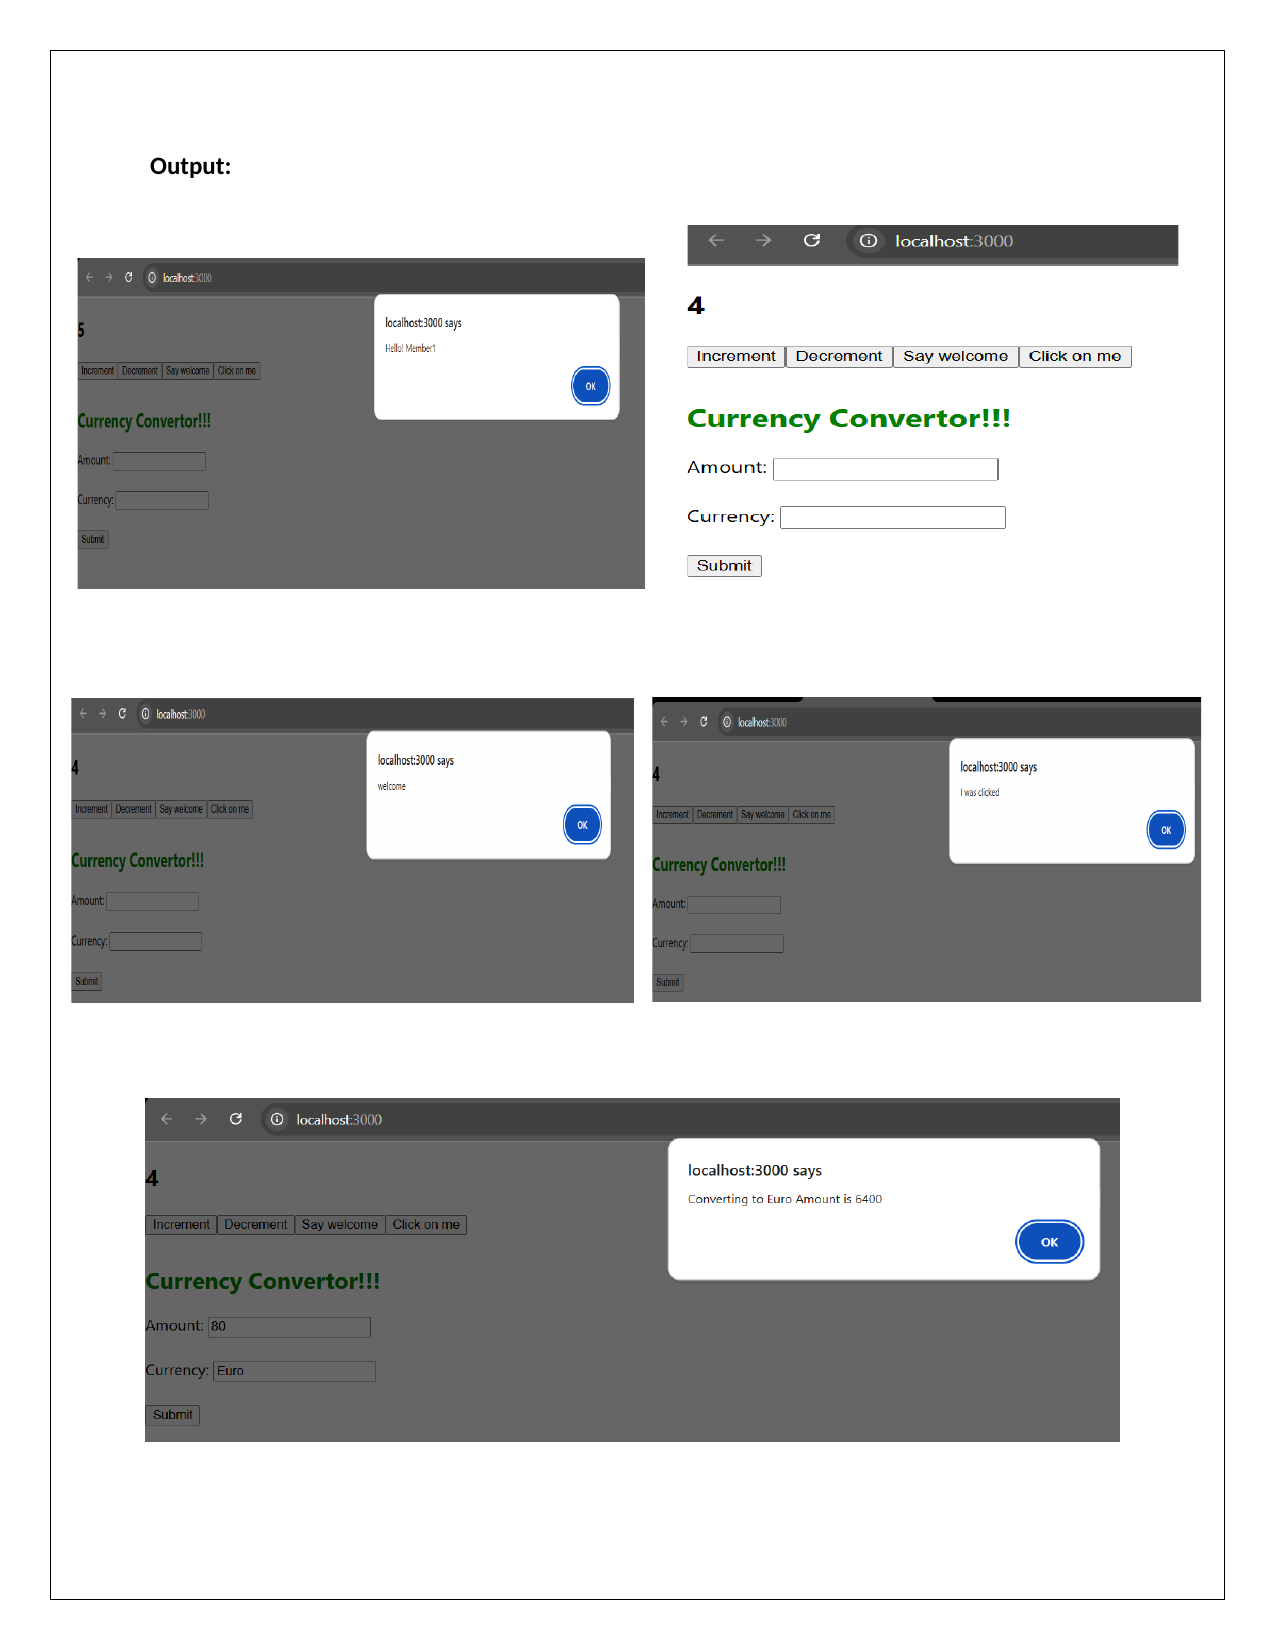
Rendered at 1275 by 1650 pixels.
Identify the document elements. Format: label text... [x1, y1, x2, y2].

text Output: [150, 150, 1125, 181]
picture [71, 698, 634, 1003]
picture [687, 225, 1179, 598]
picture [145, 1098, 1120, 1442]
picture [652, 697, 1202, 1002]
picture [77, 258, 645, 589]
